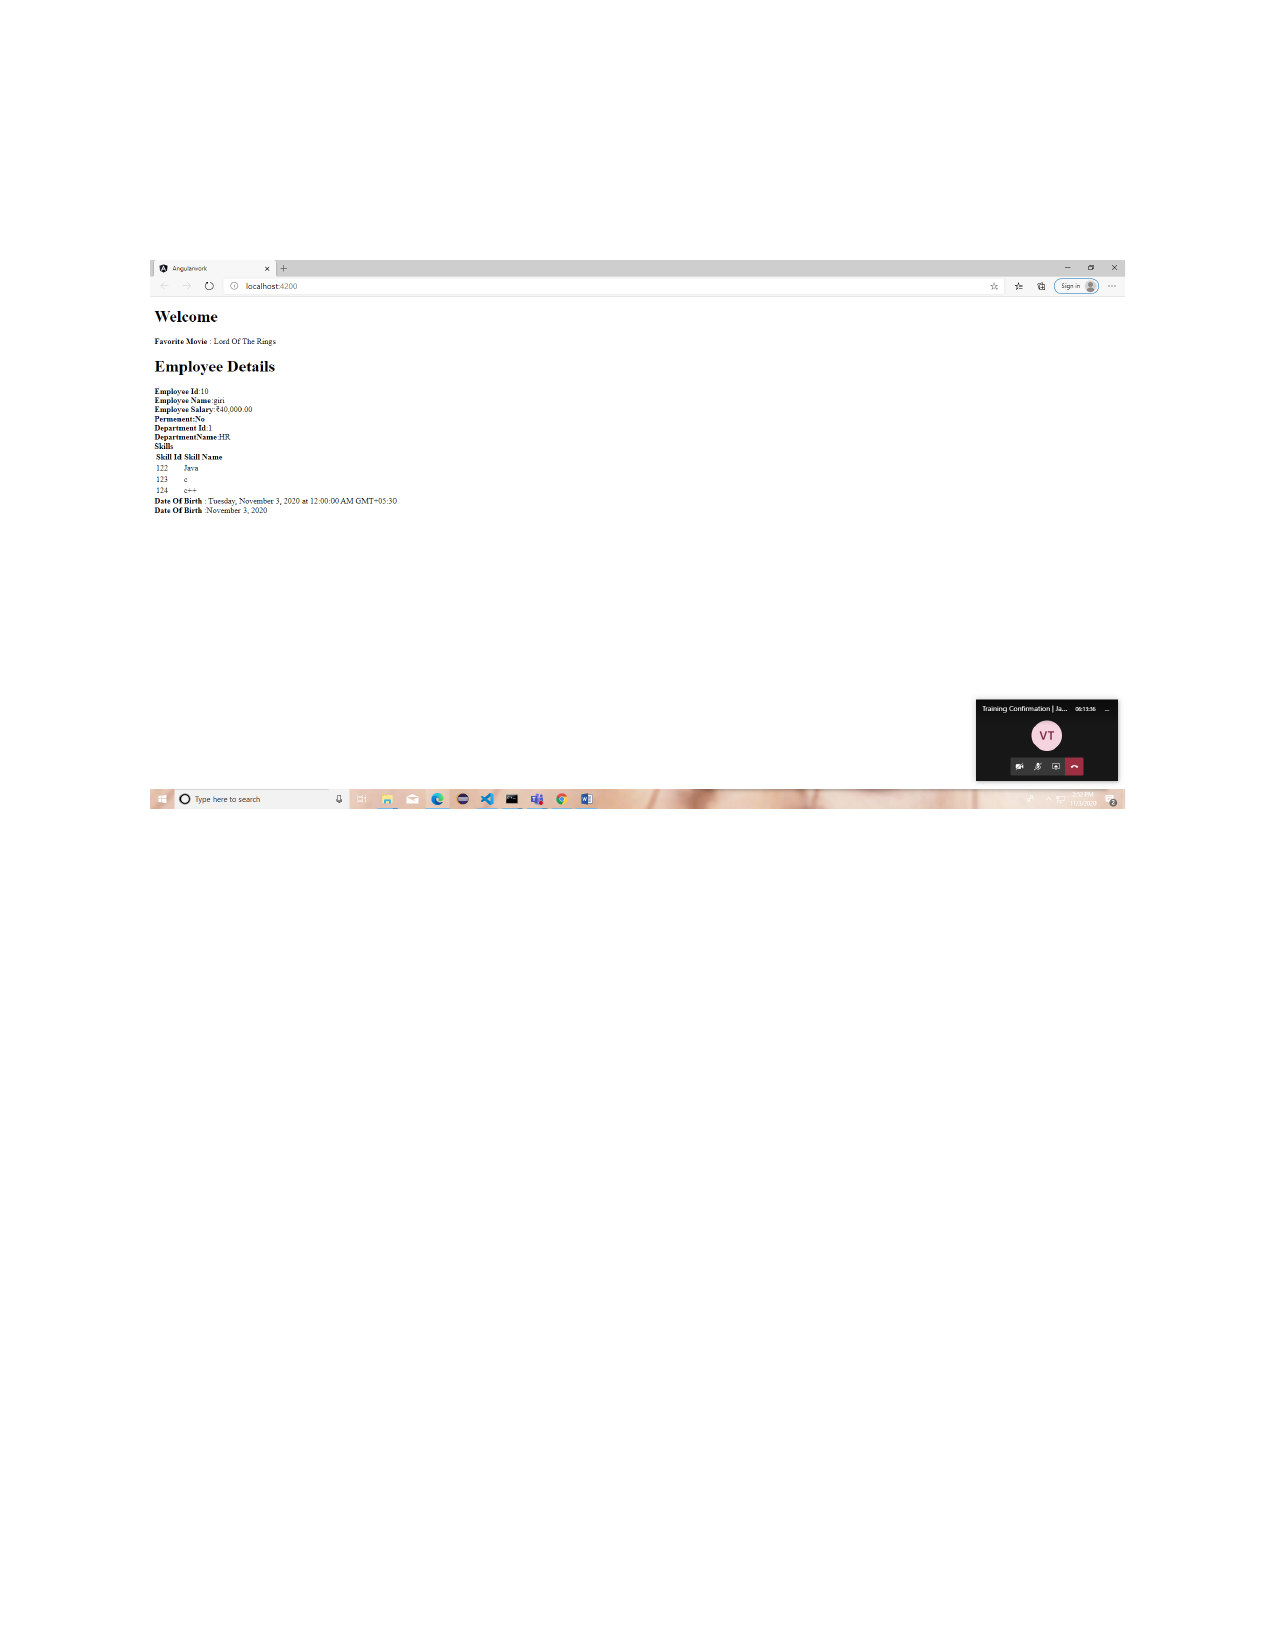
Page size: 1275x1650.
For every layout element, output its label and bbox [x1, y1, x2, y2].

picture [150, 260, 1125, 809]
